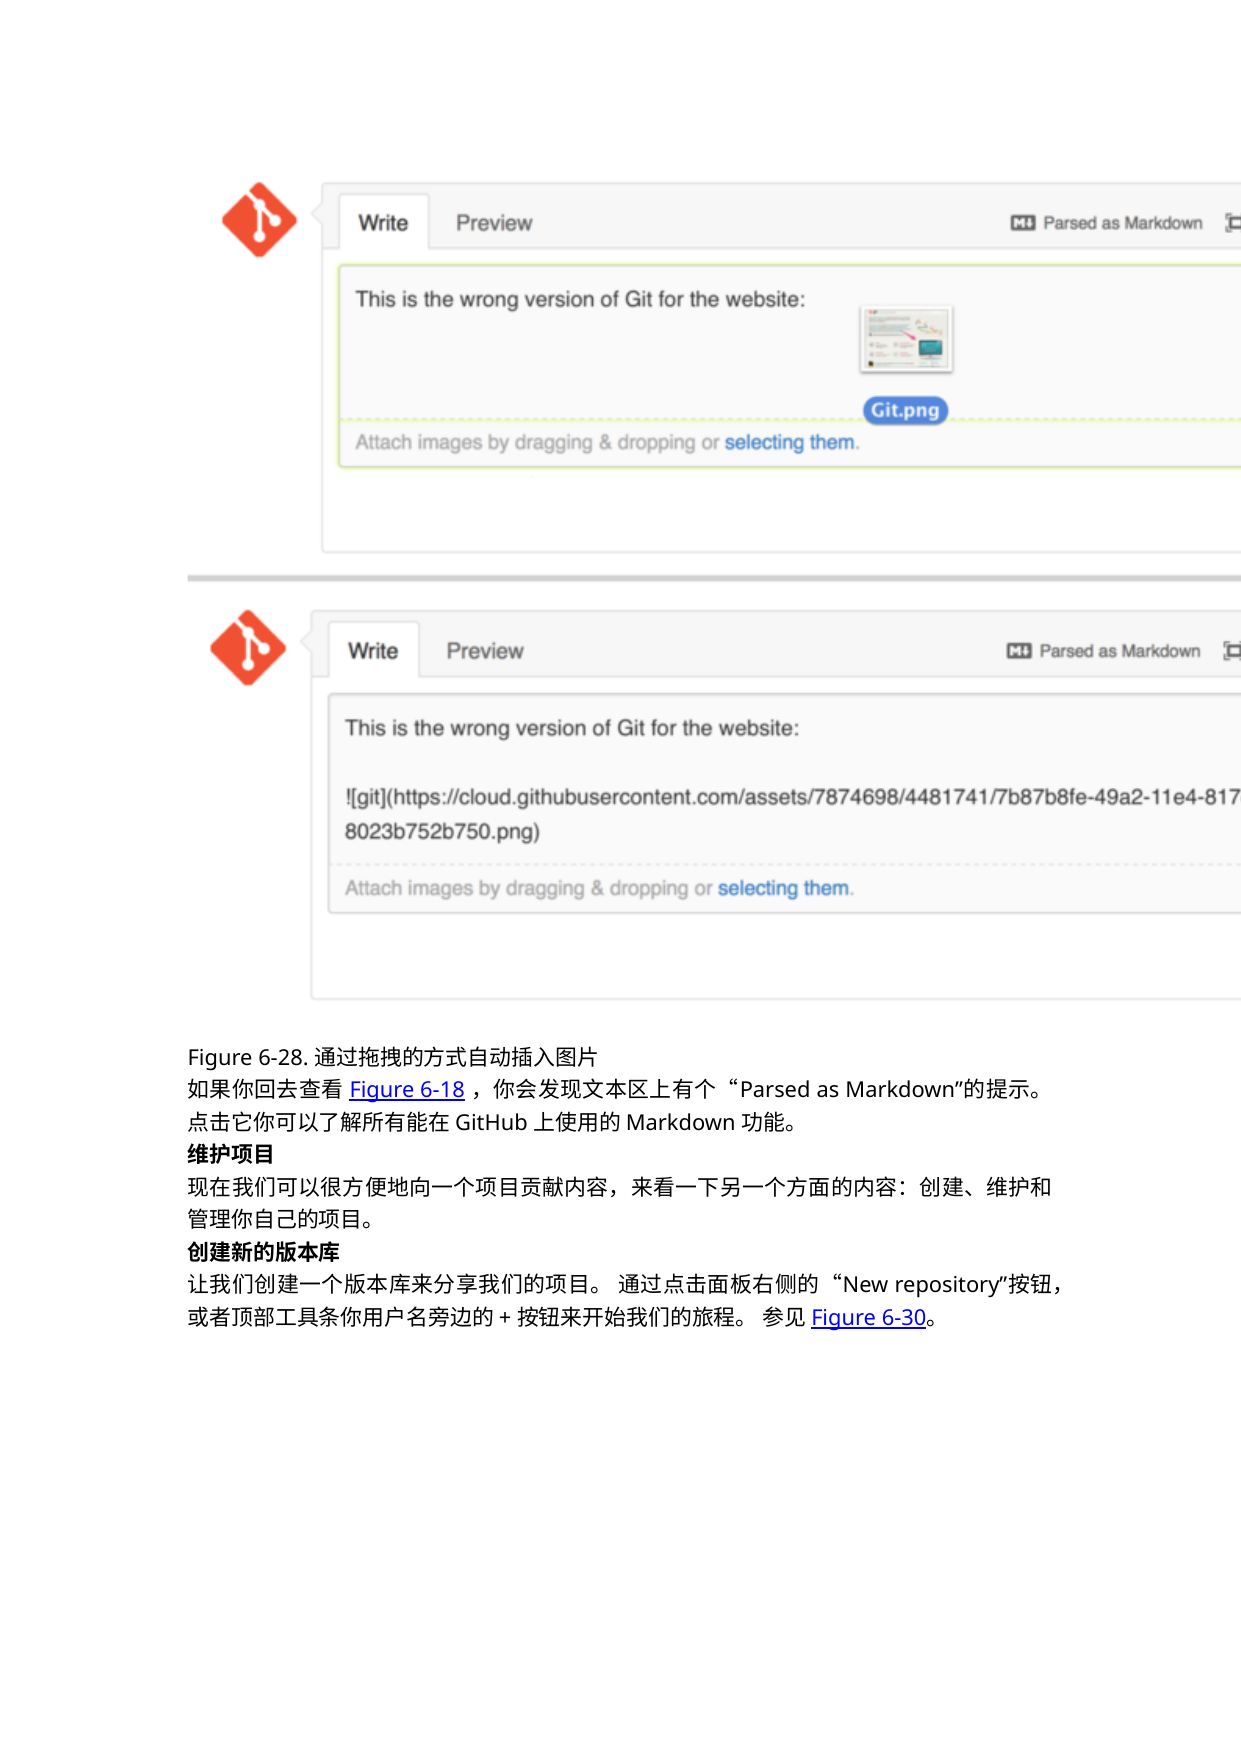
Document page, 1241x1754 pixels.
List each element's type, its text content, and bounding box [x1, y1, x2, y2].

text 维护项目 [187, 1137, 1053, 1169]
text 创建新的版本库 [187, 1234, 1053, 1267]
picture [187, 162, 1241, 1017]
text 现在我们可以很方便地向一个项目贡献内容，来看一下另一个方面的内容：创建、维护和管理你自己的项目。 [187, 1169, 1053, 1234]
text 让我们创建一个版本库来分享我们的项目。 通过点击面板右侧的“New repository”按钮，或者顶部工具条你用户名旁边的 + 按钮来开始我们的旅程。 参见 Figure 6-30。 [187, 1267, 1053, 1332]
text 如果你回去查看 Figure 6-18 ，你会发现文本区上有个“Parsed as Markdown”的提示。点击它你可以了解所有能在 GitHub 上使用的 Markdown 功能。 [187, 1072, 1053, 1137]
text Figure 6-28. 通过拖拽的方式自动插入图片 [187, 1017, 1053, 1072]
